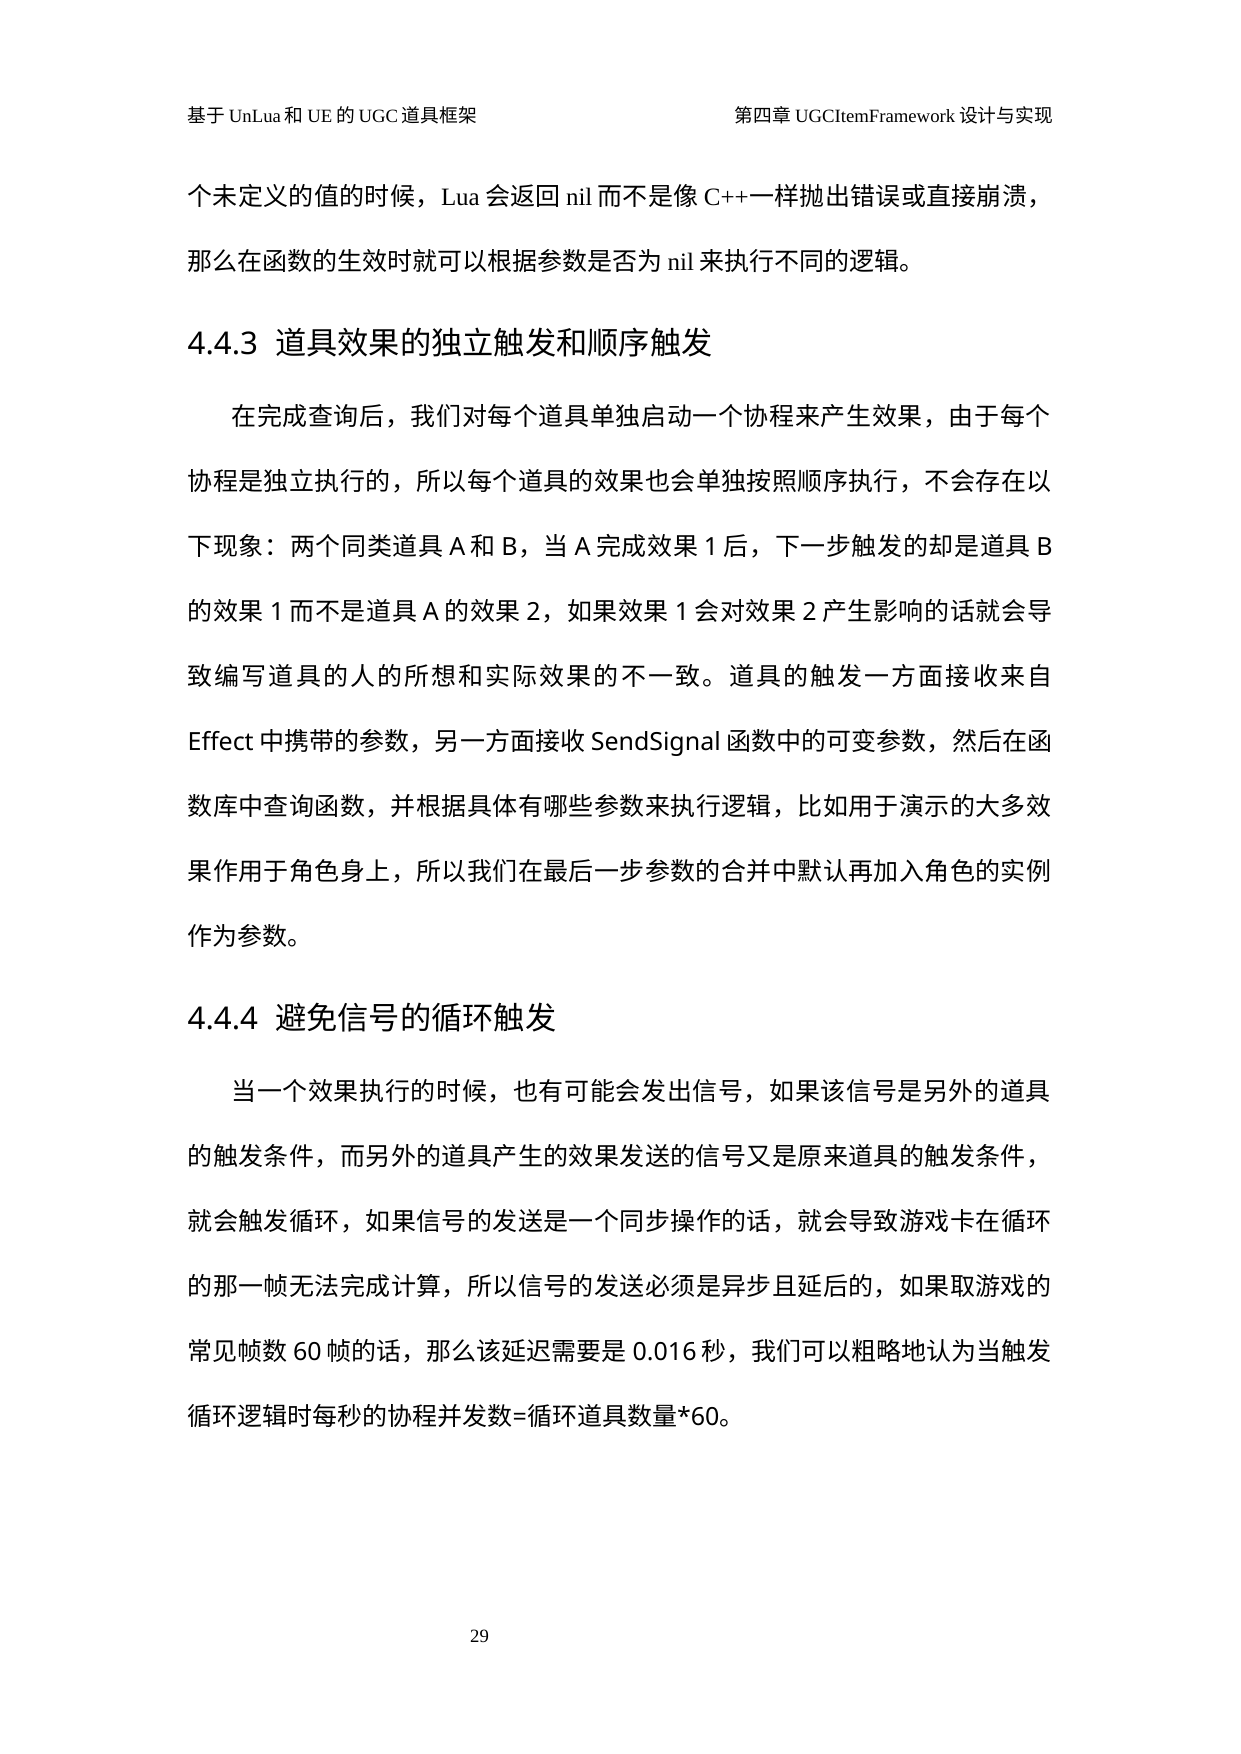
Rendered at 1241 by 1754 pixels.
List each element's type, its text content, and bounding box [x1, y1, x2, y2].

text 当一个效果执行的时候，也有可能会发出信号，如果该信号是另外的道具的触发条件，而另外的道具产生的效果发送的信号又是原来道具的触发条件，就会触发循环，如果信号的发送是一个同步操作的话，就会导致游戏卡在循环的那一帧无法完成计算，所以信号的发送必须是异步且延后的，如果取游戏的常见帧数60帧的话，那么该延迟需要是0.016秒，我们可以粗略地认为当触发循环逻辑时每秒的协程并发数=循环道具数量*60。 [187, 1057, 1053, 1447]
subtitle 4.4.4 避免信号的循环触发 [187, 984, 1053, 1049]
text 在完成查询后，我们对每个道具单独启动一个协程来产生效果，由于每个协程是独立执行的，所以每个道具的效果也会单独按照顺序执行，不会存在以下现象：两个同类道具A和B，当A完成效果1后，下一步触发的却是道具B的效果1而不是道具A的效果2，如果效果1会对效果2产生影响的话就会导致编写道具的人的所想和实际效果的不一致。道具的触发一方面接收来自Effect中携带的参数，另一方面接收SendSignal函数中的可变参数，然后在函数库中查询函数，并根据具体有哪些参数来执行逻辑，比如用于演示的大多效果作用于角色身上，所以我们在最后一步参数的合并中默认再加入角色的实例作为参数。 [187, 382, 1053, 967]
subtitle 4.4.3 道具效果的独立触发和顺序触发 [187, 309, 1053, 374]
